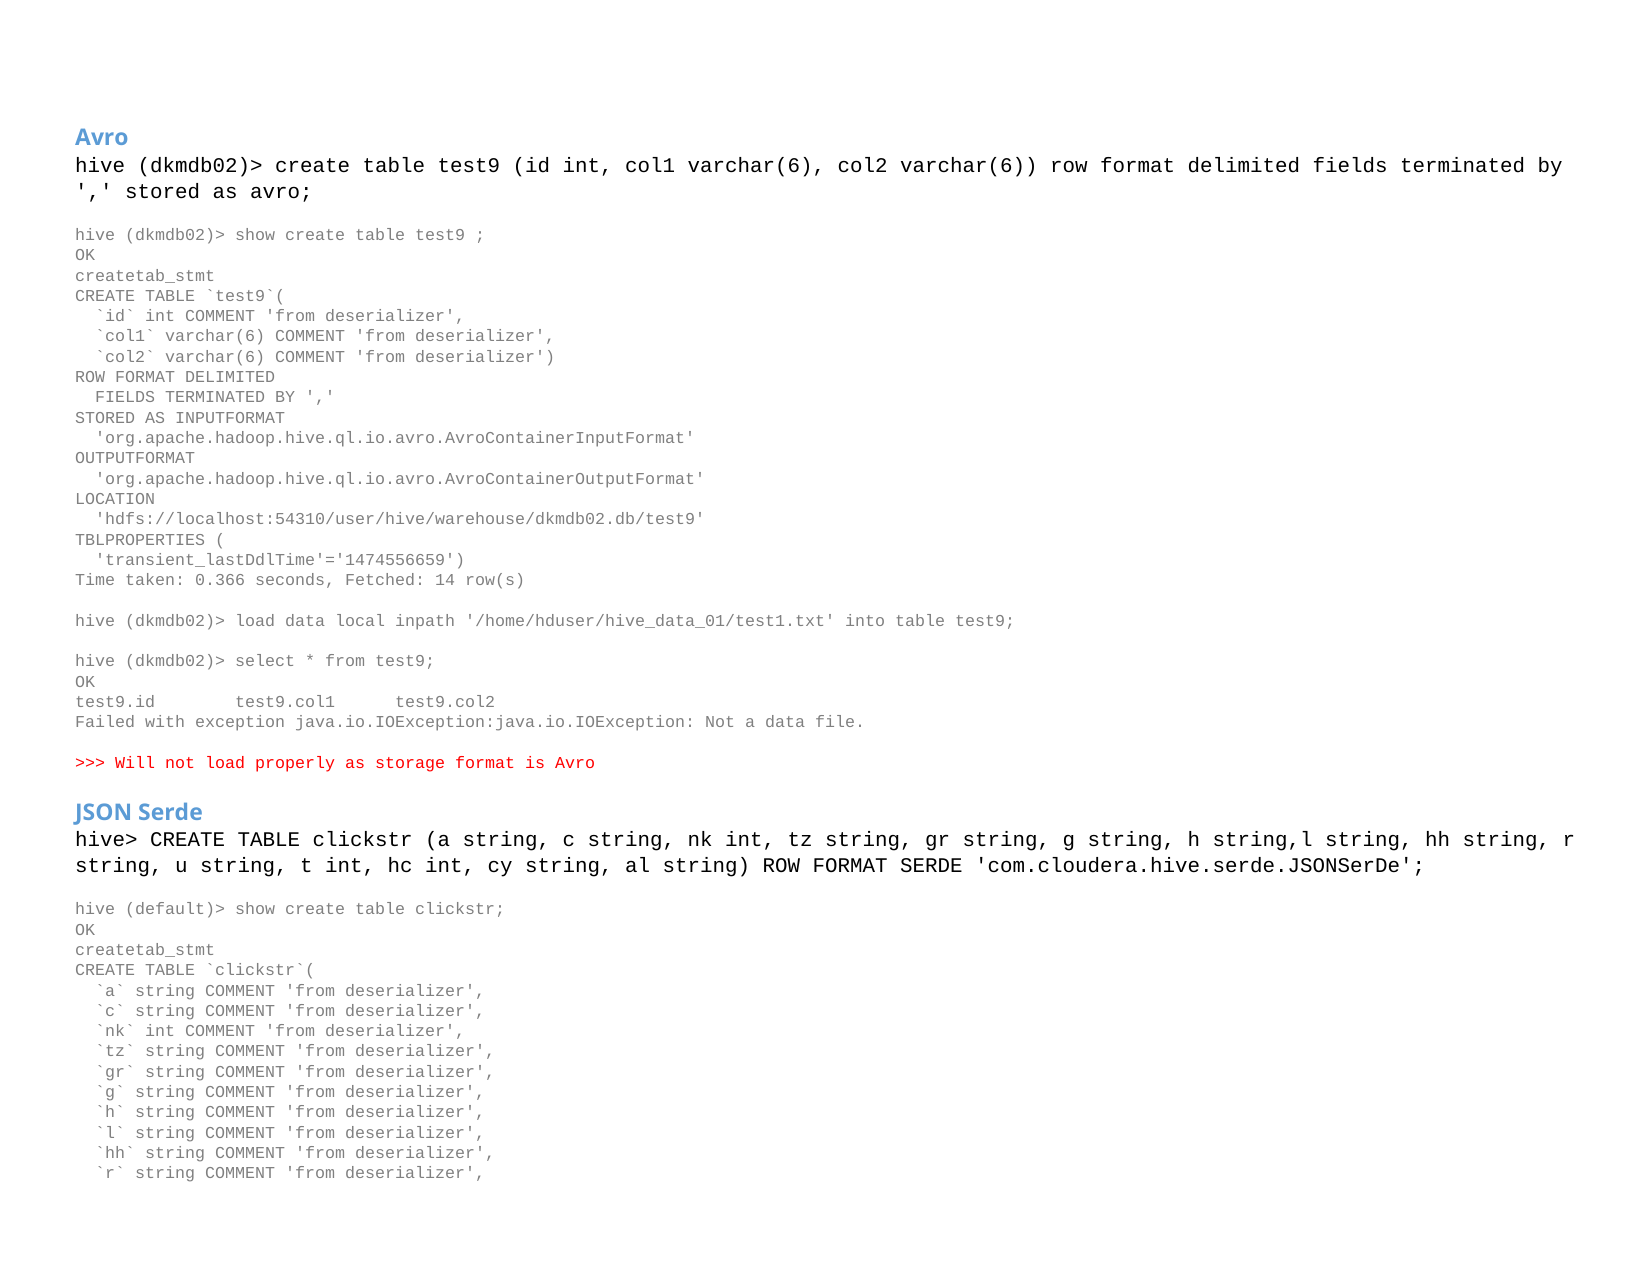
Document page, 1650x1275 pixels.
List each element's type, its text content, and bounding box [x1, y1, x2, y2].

text hive (dkmdb02)> load data local inpath '/home/hduser/hive_data_01/test1.txt' into table test9; [75, 612, 1575, 631]
text Failed with exception java.io.IOException:java.io.IOException: Not a data file. [75, 714, 1575, 733]
text OUTPUTFORMAT [75, 450, 1575, 469]
text `col1` varchar(6) COMMENT 'from deserializer', [75, 328, 1575, 347]
text `col2` varchar(6) COMMENT 'from deserializer') [75, 348, 1575, 367]
text 'org.apache.hadoop.hive.ql.io.avro.AvroContainerInputFormat' [75, 429, 1575, 448]
text STORED AS INPUTFORMAT [75, 409, 1575, 428]
text hive (dkmdb02)> select * from test9; [75, 653, 1575, 672]
subtitle JSON Serde [75, 796, 1575, 827]
text createtab_stmt [75, 941, 1575, 960]
text OK [75, 921, 1575, 940]
text >>> Will not load properly as storage format is Avro [75, 754, 1575, 773]
text hive (default)> show create table clickstr; [75, 901, 1575, 920]
text CREATE TABLE `test9`( [75, 287, 1575, 306]
text 'hdfs://localhost:54310/user/hive/warehouse/dkmdb02.db/test9' [75, 511, 1575, 530]
text `a` string COMMENT 'from deserializer', [75, 982, 1575, 1001]
text hive> CREATE TABLE clickstr (a string, c string, nk int, tz string, gr string, g string, h string,l string, hh string, r string, u string, t int, hc int, cy string, al string) ROW FORMAT SERDE 'com.cloudera.hive.serde.JSONSerDe'; [75, 829, 1575, 879]
text CREATE TABLE `clickstr`( [75, 962, 1575, 981]
text OK [75, 673, 1575, 692]
text `id` int COMMENT 'from deserializer', [75, 308, 1575, 327]
text `l` string COMMENT 'from deserializer', [75, 1124, 1575, 1143]
text test9.id test9.col1 test9.col2 [75, 694, 1575, 712]
text `g` string COMMENT 'from deserializer', [75, 1084, 1575, 1102]
text 'transient_lastDdlTime'='1474556659') [75, 551, 1575, 570]
text 'org.apache.hadoop.hive.ql.io.avro.AvroContainerOutputFormat' [75, 470, 1575, 489]
text TBLPROPERTIES ( [75, 531, 1575, 550]
text `r` string COMMENT 'from deserializer', [75, 1165, 1575, 1184]
subtitle Avro [75, 121, 1575, 153]
text hive (dkmdb02)> create table test9 (id int, col1 varchar(6), col2 varchar(6)) row format delimited fields terminated by ',' stored as avro; [75, 155, 1575, 204]
text `hh` string COMMENT 'from deserializer', [75, 1144, 1575, 1163]
text `nk` int COMMENT 'from deserializer', [75, 1023, 1575, 1042]
text `c` string COMMENT 'from deserializer', [75, 1002, 1575, 1021]
text OK [75, 247, 1575, 266]
text ROW FORMAT DELIMITED [75, 369, 1575, 387]
text createtab_stmt [75, 267, 1575, 286]
text `gr` string COMMENT 'from deserializer', [75, 1063, 1575, 1082]
text Time taken: 0.366 seconds, Fetched: 14 row(s) [75, 572, 1575, 591]
text `h` string COMMENT 'from deserializer', [75, 1104, 1575, 1123]
text LOCATION [75, 491, 1575, 509]
text hive (dkmdb02)> show create table test9 ; [75, 226, 1575, 245]
text FIELDS TERMINATED BY ',' [75, 389, 1575, 408]
text `tz` string COMMENT 'from deserializer', [75, 1043, 1575, 1062]
